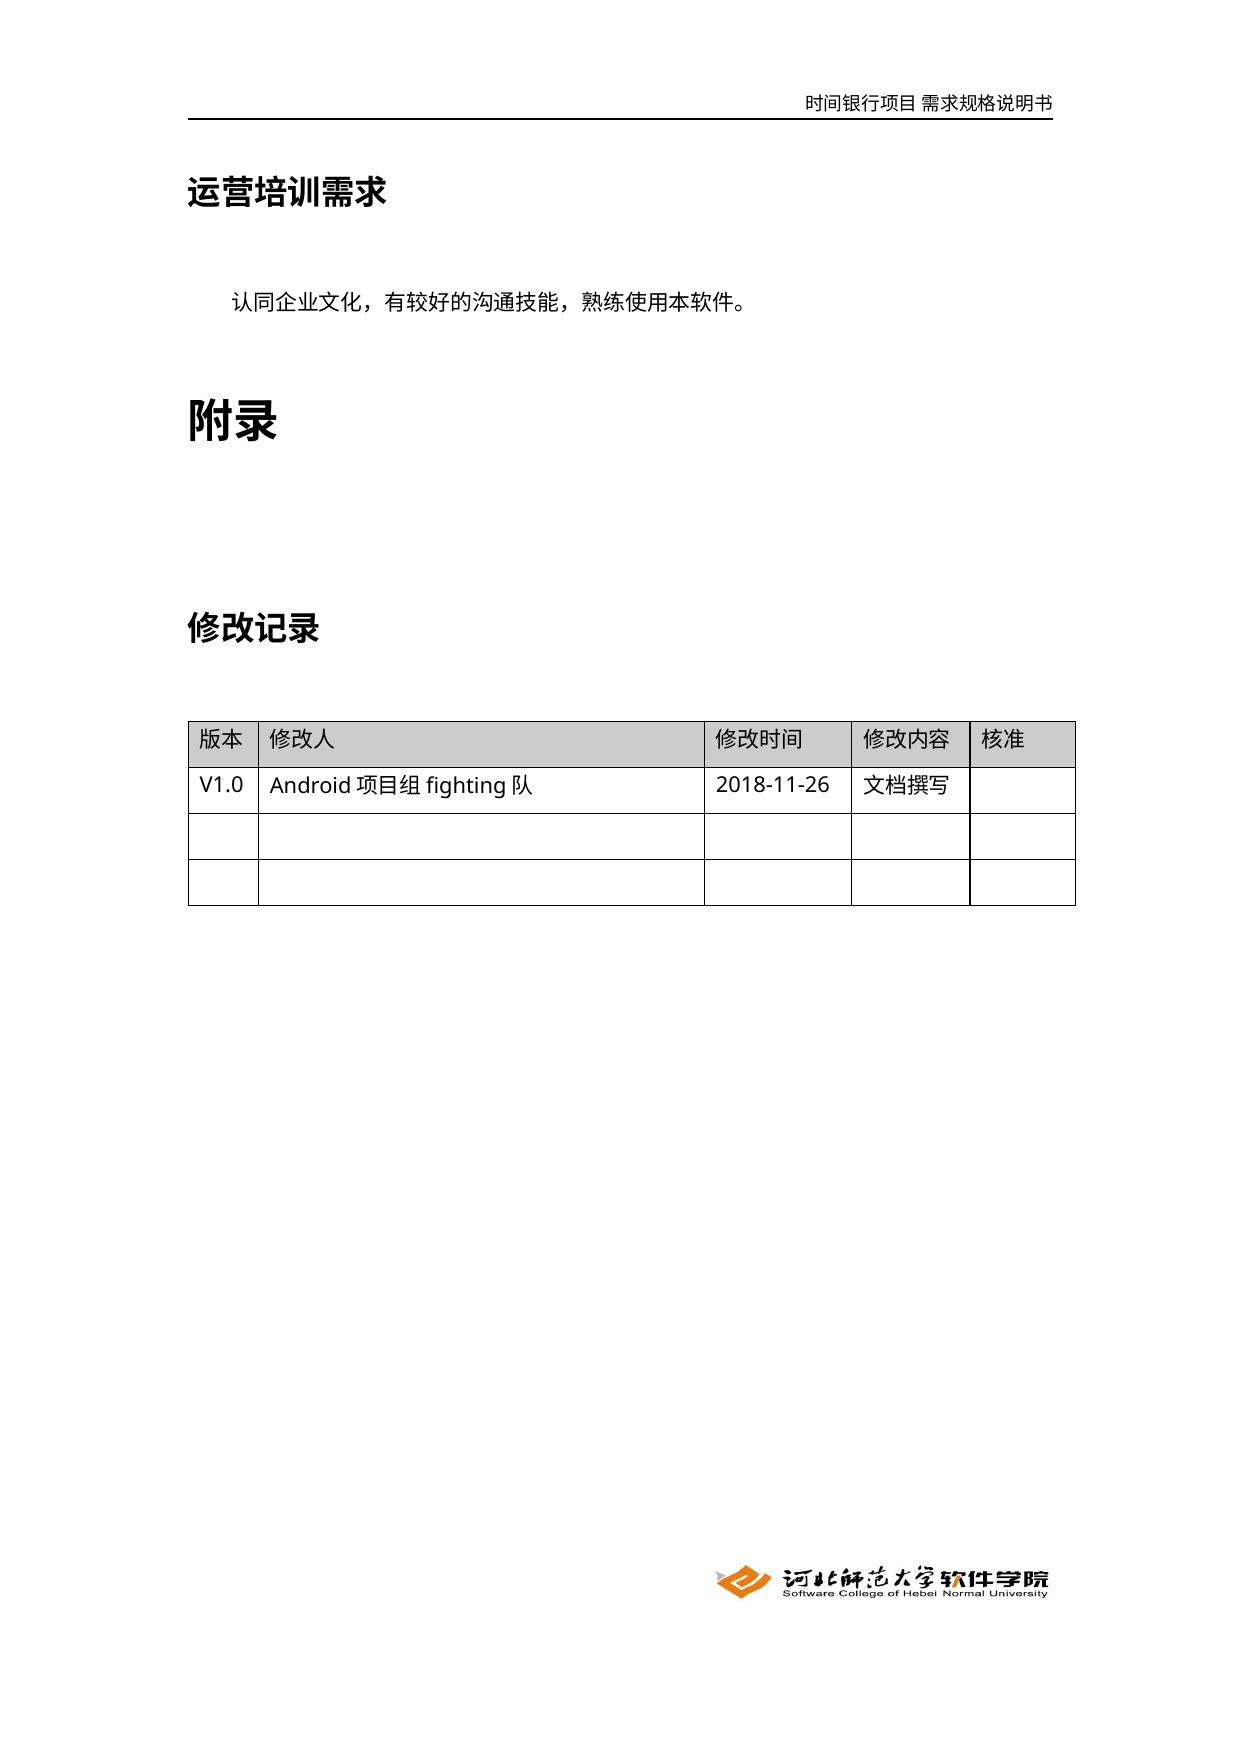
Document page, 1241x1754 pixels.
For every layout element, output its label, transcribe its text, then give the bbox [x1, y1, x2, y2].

table_cell [705, 814, 851, 859]
table_header 版本 [189, 722, 258, 767]
table_cell [705, 860, 851, 905]
table_cell [971, 814, 1075, 859]
table_cell Android项目组fighting队 [259, 768, 704, 813]
table_cell [971, 860, 1075, 905]
subtitle 运营培训需求 [187, 157, 1053, 222]
table_header 修改人 [259, 722, 704, 767]
table_header 核准 [971, 722, 1075, 767]
table_header 修改时间 [705, 722, 851, 767]
table_cell [189, 860, 258, 905]
table_cell [259, 860, 704, 905]
table_header 修改内容 [852, 722, 969, 767]
table_cell 文档撰写 [852, 768, 969, 813]
table_cell 2018-11-26 [705, 768, 851, 813]
table_cell [971, 768, 1075, 813]
subtitle 附录 [187, 368, 1053, 466]
table_cell [189, 814, 258, 859]
table_cell V1.0 [189, 768, 258, 813]
picture [710, 1562, 1053, 1602]
subtitle 修改记录 [187, 594, 1053, 659]
table_cell [852, 860, 969, 905]
table_cell [259, 814, 704, 859]
text 认同企业文化，有较好的沟通技能，熟练使用本软件。 [187, 285, 1053, 317]
table_cell [852, 814, 969, 859]
